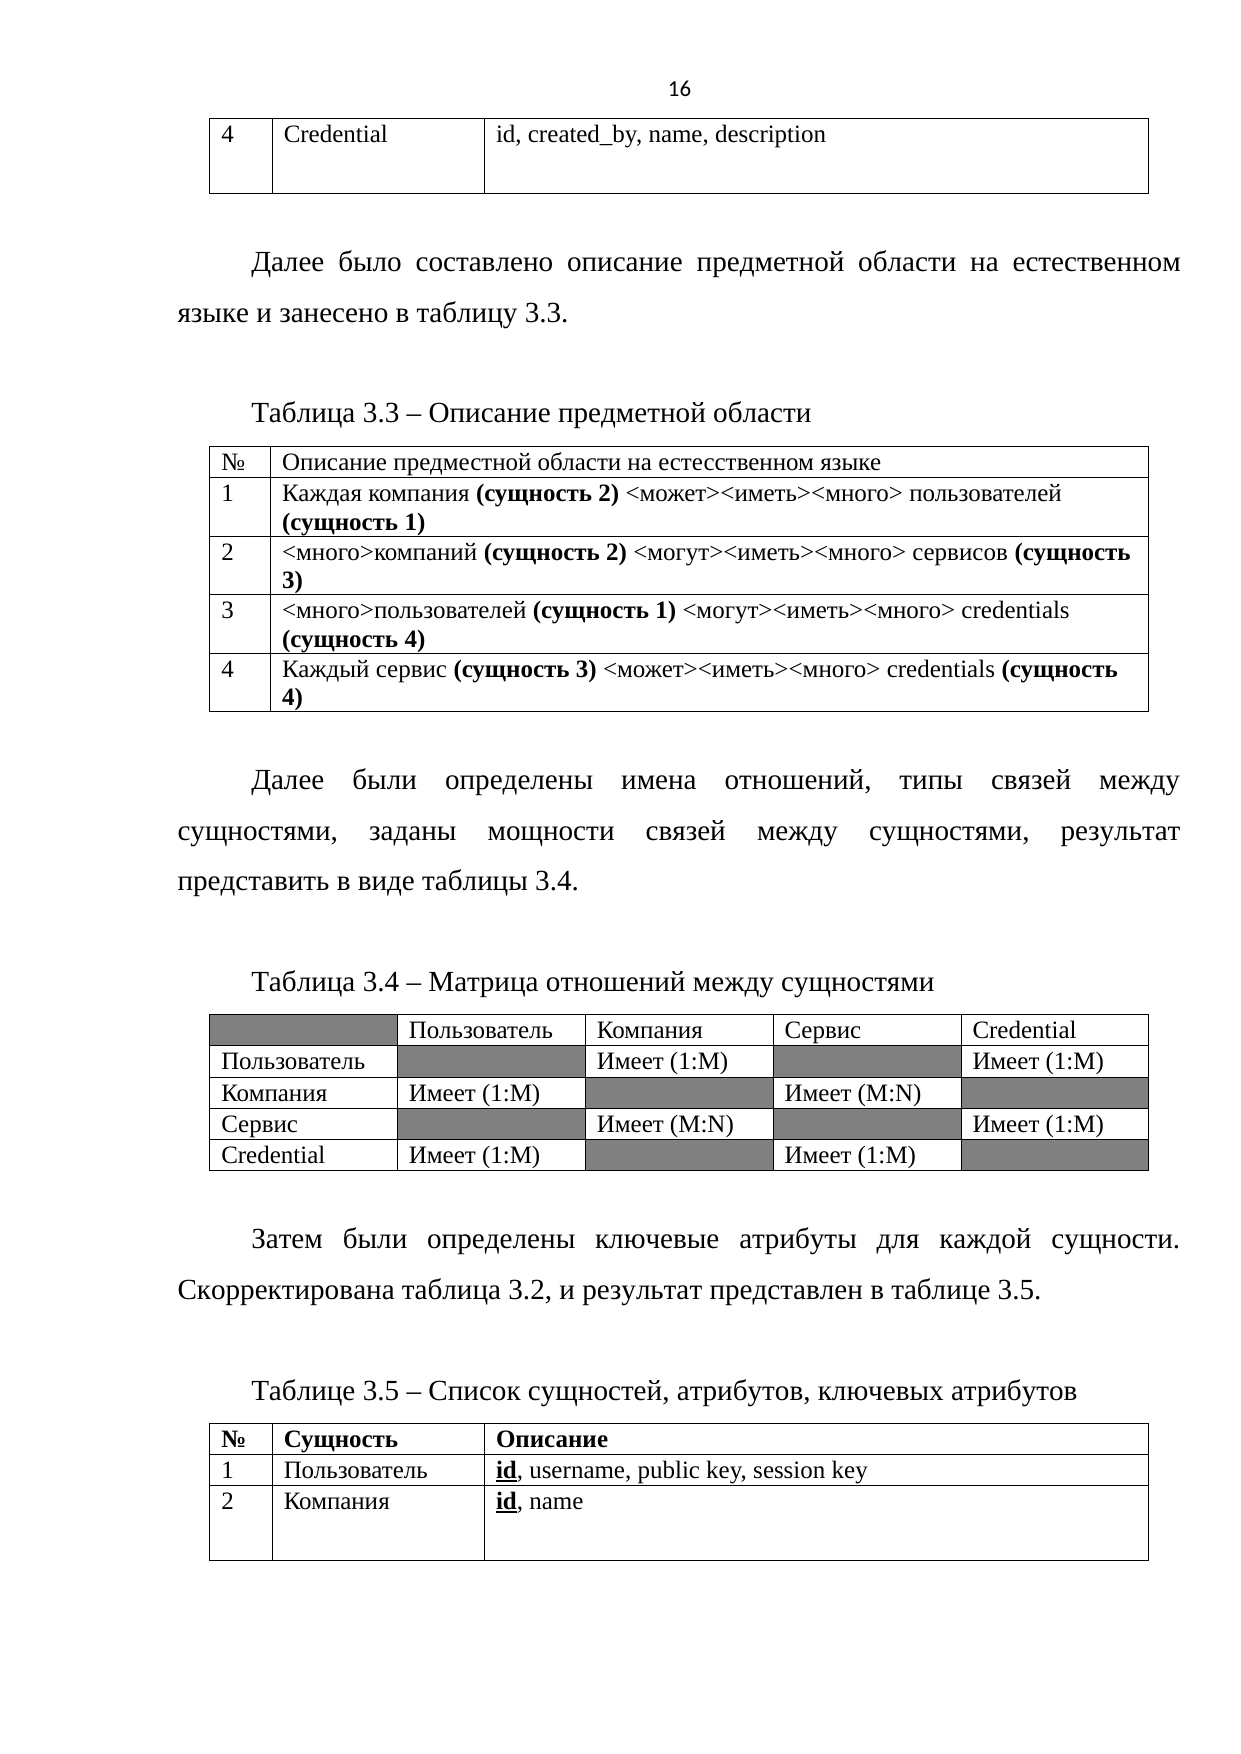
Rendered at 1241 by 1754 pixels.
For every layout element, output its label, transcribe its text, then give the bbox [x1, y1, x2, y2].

table_header Сущность [273, 1424, 484, 1454]
text Затем были определены ключевые атрибуты для каждой сущности. Скорректирована таблица 3.2, и результат представлен в таблице 3.5. [177, 1222, 1181, 1306]
table_header Credential [962, 1015, 1148, 1045]
table_cell 4 [210, 119, 272, 193]
table_header Компания [586, 1015, 773, 1045]
table_cell 2 [210, 1486, 272, 1560]
table_cell 4 [210, 654, 270, 711]
table_cell [774, 1109, 961, 1139]
table_cell Имеет (1:M) [774, 1140, 961, 1170]
table_cell id, username, public key, session key [485, 1455, 1148, 1485]
table_cell [774, 1046, 961, 1077]
table_cell Credential [273, 119, 484, 193]
table_header № [210, 1424, 272, 1454]
text Таблица 3.4 – Матрица отношений между сущностями [177, 964, 1181, 997]
table_cell Каждый сервис (сущность 3) <может><иметь><много> credentials (сущность 4) [271, 654, 1148, 711]
text Таблице 3.5 – Список сущностей, атрибутов, ключевых атрибутов [177, 1373, 1181, 1406]
table_cell Имеет (1:M) [962, 1046, 1148, 1077]
table_cell Credential [210, 1140, 397, 1170]
table_cell <много>компаний (сущность 2) <могут><иметь><много> сервисов (сущность 3) [271, 537, 1148, 594]
table_cell [586, 1140, 773, 1170]
table_cell Компания [273, 1486, 484, 1560]
table_cell Имеет (1:M) [586, 1046, 773, 1077]
table_cell Компания [210, 1078, 397, 1108]
table_cell [586, 1078, 773, 1108]
text Далее были определены имена отношений, типы связей между сущностями, заданы мощности связей между сущностями, результат представить в виде таблицы 3.4. [177, 762, 1181, 897]
table_header Описание предместной области на естесственном языке [271, 447, 1148, 477]
table_cell Имеет (M:N) [586, 1109, 773, 1139]
table_cell [398, 1046, 585, 1077]
table_cell <много>пользователей (сущность 1) <могут><иметь><много> credentials (сущность 4) [271, 595, 1148, 653]
table_header Описание [485, 1424, 1148, 1454]
table_header [210, 1015, 397, 1045]
table_cell Имеет (M:N) [774, 1078, 961, 1108]
table_cell Имеет (1:M) [398, 1078, 585, 1108]
table_cell Имеет (1:M) [962, 1109, 1148, 1139]
table_cell id, name [485, 1486, 1148, 1560]
table_cell Сервис [210, 1109, 397, 1139]
table_cell Пользователь [273, 1455, 484, 1485]
table_cell [398, 1109, 585, 1139]
table_header Пользователь [398, 1015, 585, 1045]
table_cell 1 [210, 478, 270, 536]
table_cell Каждая компания (сущность 2) <может><иметь><много> пользователей (сущность 1) [271, 478, 1148, 536]
table_cell [962, 1140, 1148, 1170]
table_cell 1 [210, 1455, 272, 1485]
table_cell 2 [210, 537, 270, 594]
table_cell Пользователь [210, 1046, 397, 1077]
text Таблица 3.3 – Описание предметной области [177, 395, 1181, 429]
table_header № [210, 447, 270, 477]
table_header Сервис [774, 1015, 961, 1045]
text Далее было составлено описание предметной области на естественном языке и занесено в таблицу 3.3. [177, 244, 1181, 328]
table_cell 3 [210, 595, 270, 653]
table_cell Имеет (1:M) [398, 1140, 585, 1170]
table_cell [962, 1078, 1148, 1108]
table_cell id, created_by, name, description [485, 119, 1148, 193]
